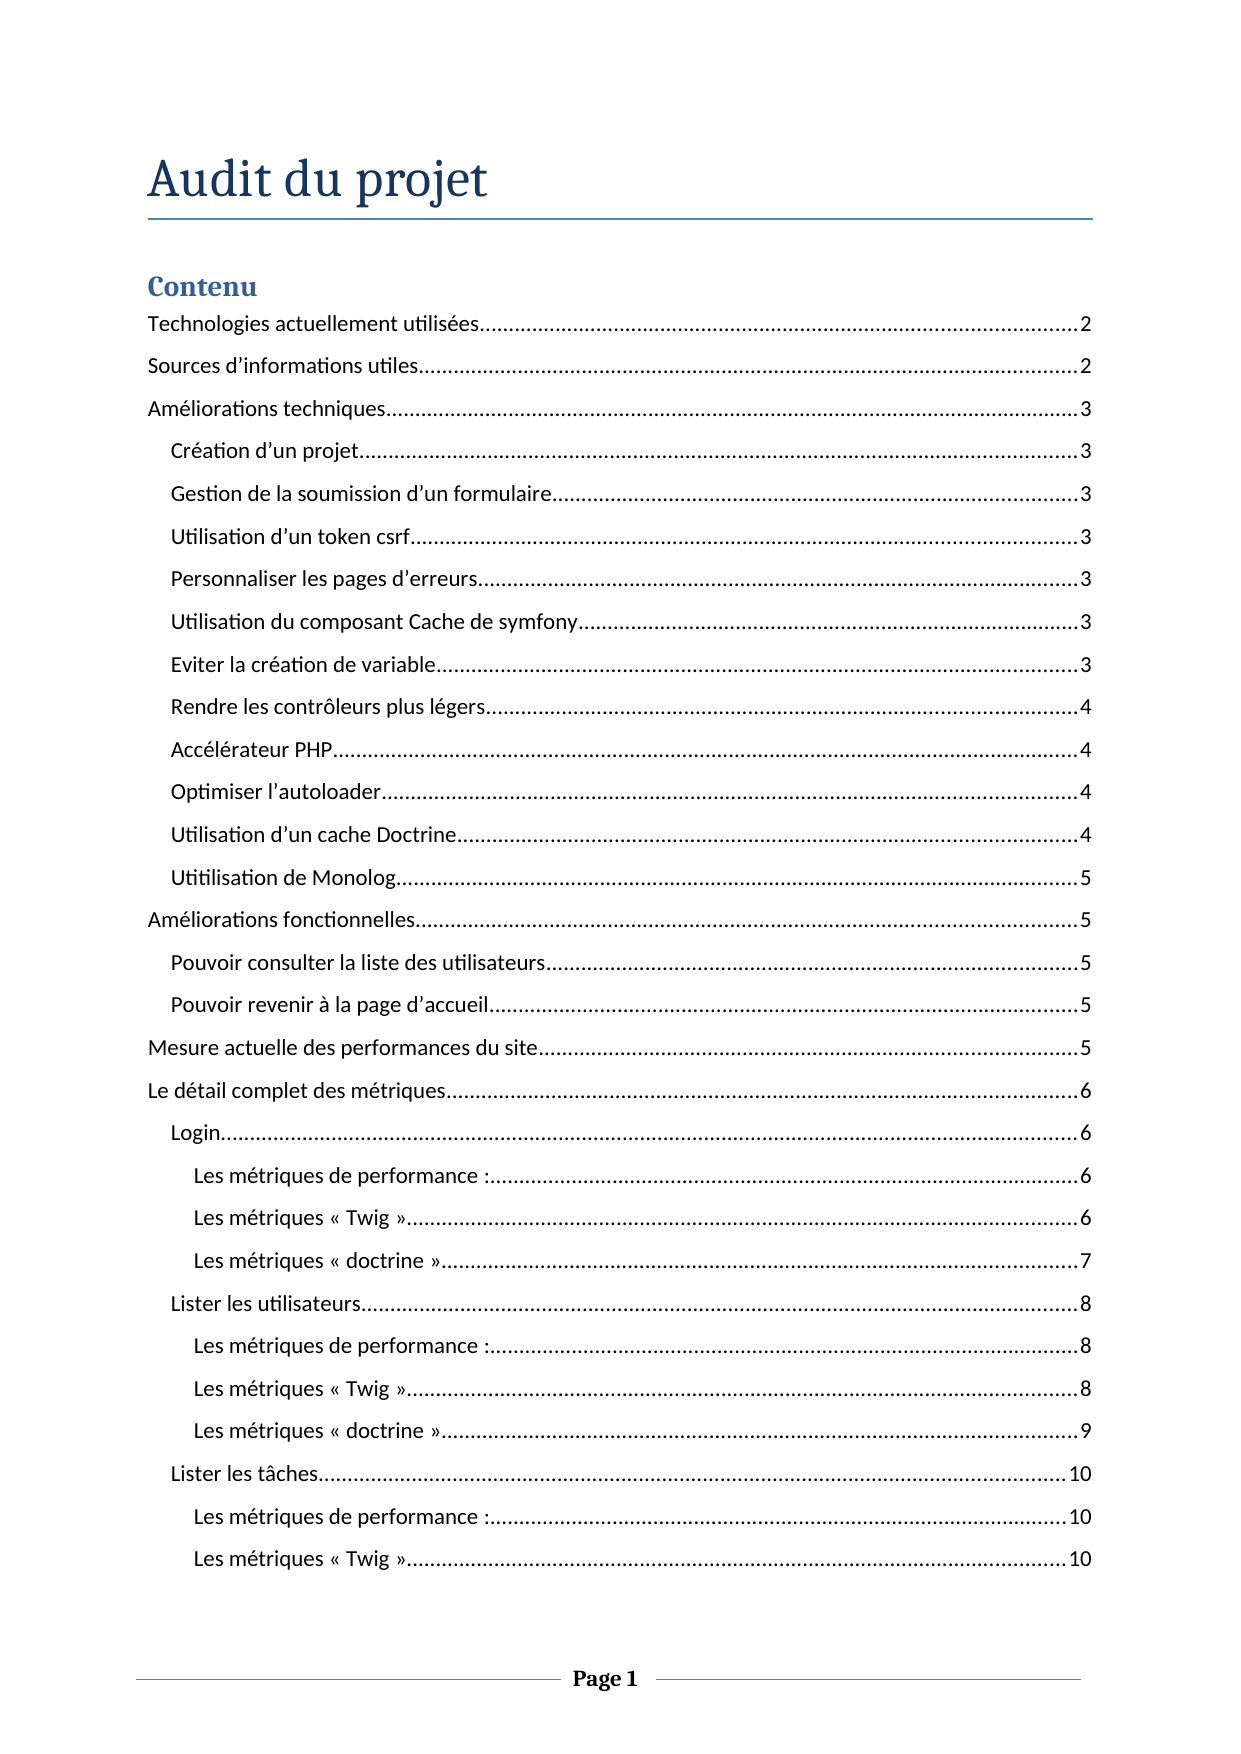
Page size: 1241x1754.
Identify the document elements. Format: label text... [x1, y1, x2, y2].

title Audit du projet [148, 148, 1093, 218]
